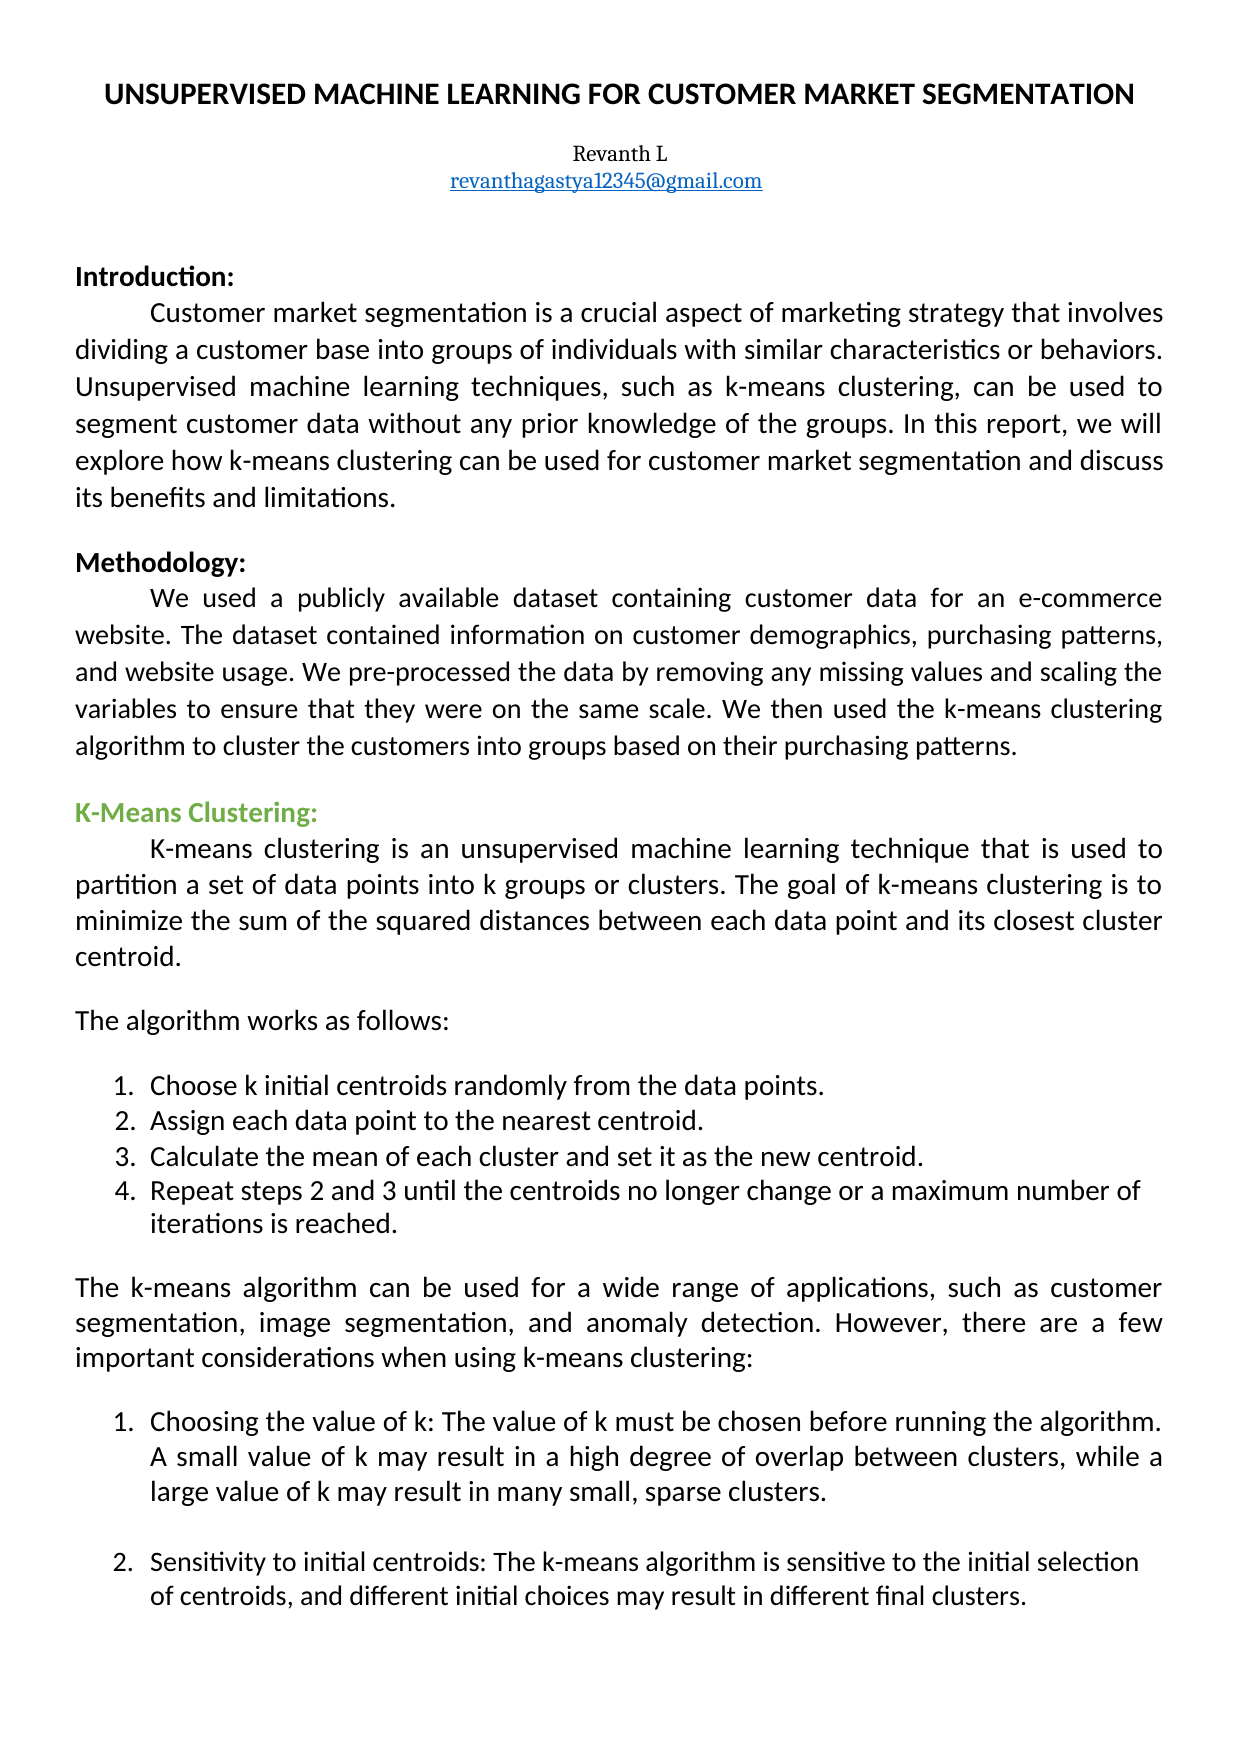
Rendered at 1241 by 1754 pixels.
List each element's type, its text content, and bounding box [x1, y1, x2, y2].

text Customer market segmentation is a crucial aspect of marketing strategy that involves dividing a customer base into groups of individuals with similar characteristics or behaviors. Unsupervised machine learning techniques, such as k-means clustering, can be used to segment customer data without any prior knowledge of the groups. In this report, we will explore how k-means clustering can be used for customer market segmentation and discuss its benefits and limitations. [75, 294, 1164, 514]
text Introduction: [75, 258, 1164, 294]
text 4. Repeat steps 2 and 3 until the centroids no longer change or a maximum number of iterations is reached. [75, 1174, 1164, 1241]
text The k-means algorithm can be used for a wide range of applications, such as customer segmentation, image segmentation, and anomaly detection. However, there are a few important considerations when using k-means clustering: [75, 1269, 1164, 1374]
text Revanth L [75, 141, 1164, 167]
list Choosing the value of k: The value of k must be chosen before running the algorithm. A small value of k may result in a high degree of overlap between clusters, while a large value of k may result in many small, sparse clusters. [112, 1403, 1164, 1509]
text Methodology: [75, 544, 1164, 580]
text The algorithm works as follows: [75, 1002, 1164, 1038]
text revanthagastya12345@gmail.com [450, 167, 1164, 194]
text K-Means Clustering: [75, 794, 1164, 830]
text UNSUPERVISED MACHINE LEARNING FOR CUSTOMER MARKET SEGMENTATION [75, 74, 1164, 112]
text K-means clustering is an unsupervised machine learning technique that is used to partition a set of data points into k groups or clusters. The goal of k-means clustering is to minimize the sum of the squared distances between each data point and its closest cluster centroid. [75, 830, 1164, 973]
list Sensitivity to initial centroids: The k-means algorithm is sensitive to the initial selection of centroids, and different initial choices may result in different final clusters. [112, 1544, 1164, 1612]
text 2. Assign each data point to the nearest centroid. [75, 1102, 1164, 1138]
text We used a publicly available dataset containing customer data for an e-commerce website. The dataset contained information on customer demographics, purchasing patterns, and website usage. We pre-processed the data by removing any missing values and scaling the variables to ensure that they were on the same scale. We then used the k-means clustering algorithm to cluster the customers into groups based on their purchasing patterns. [75, 580, 1164, 763]
list Choose k initial centroids randomly from the data points. [112, 1067, 1164, 1102]
text 3. Calculate the mean of each cluster and set it as the new centroid. [75, 1138, 1164, 1174]
